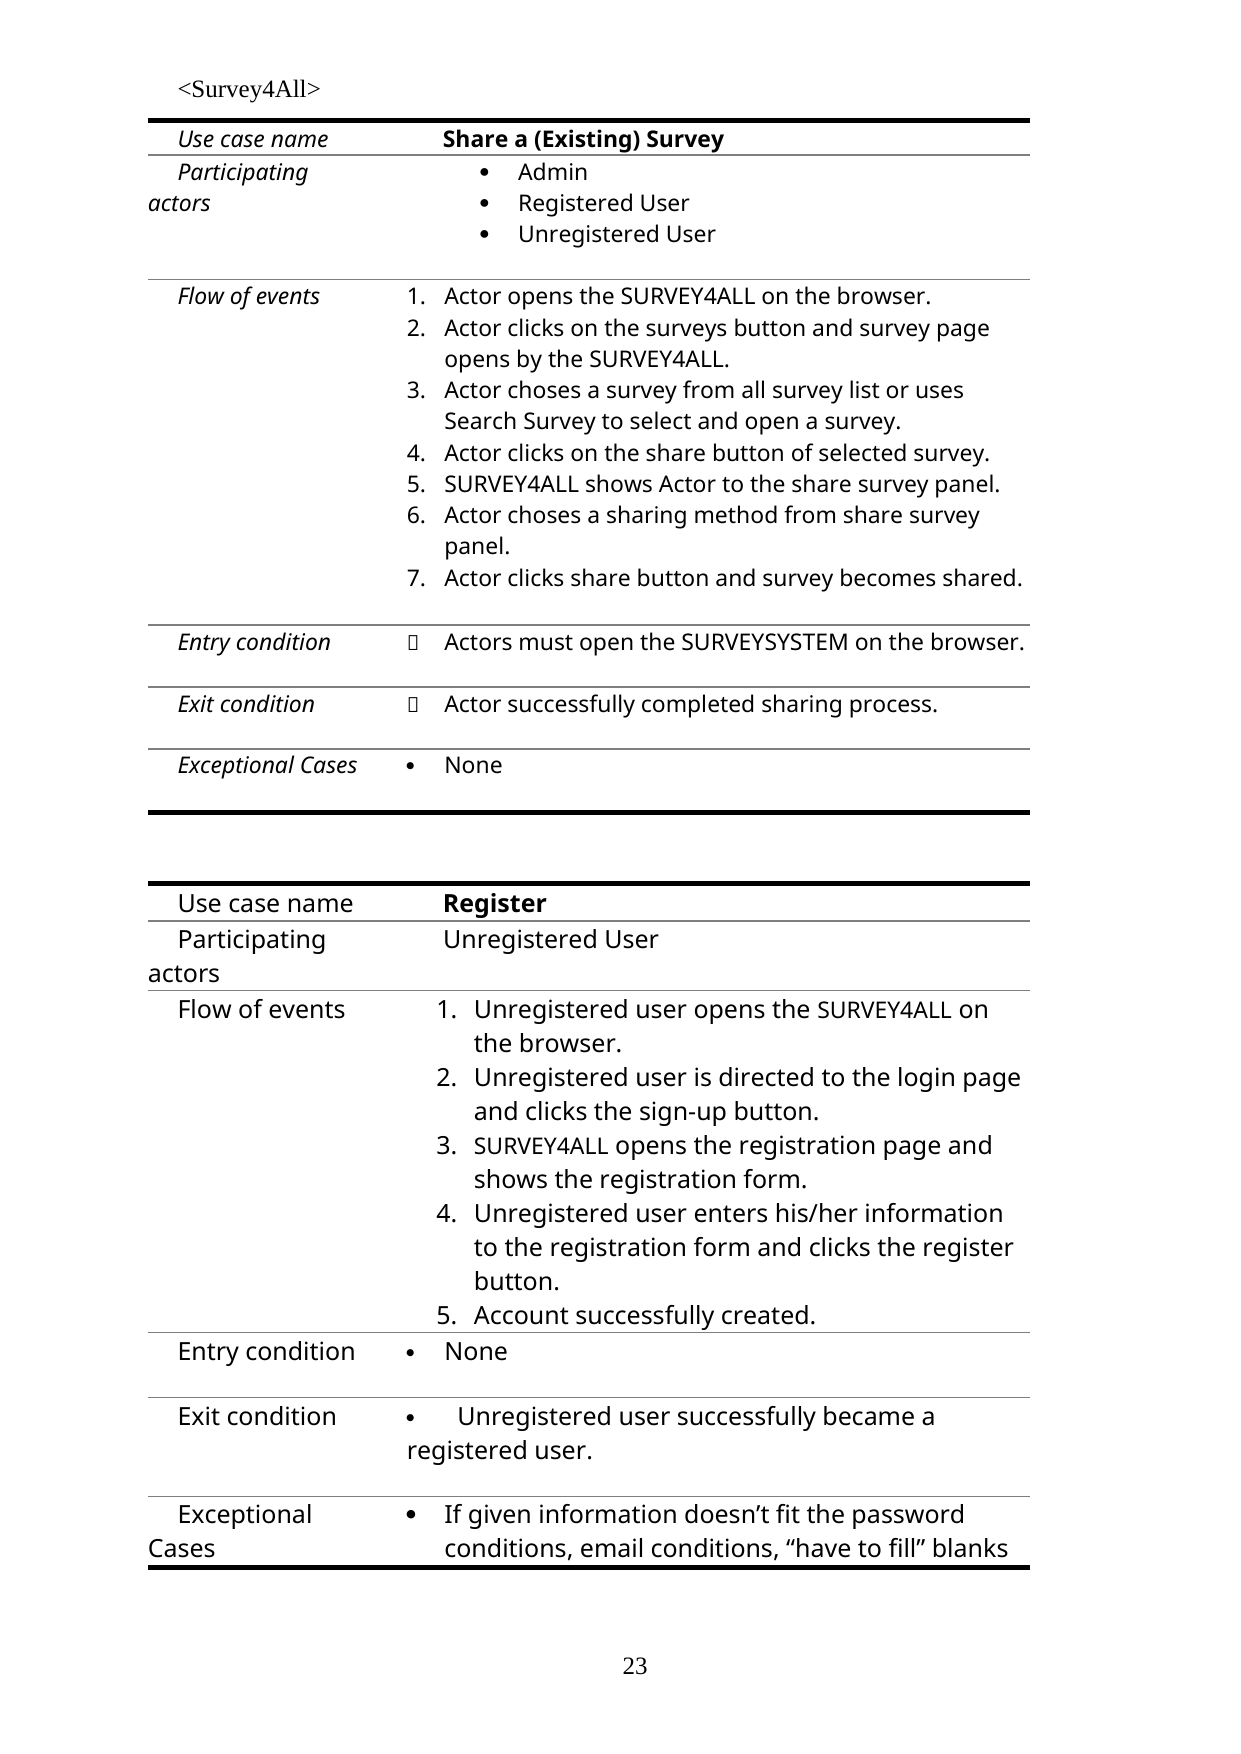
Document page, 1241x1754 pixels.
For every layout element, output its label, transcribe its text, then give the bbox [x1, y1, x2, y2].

table_cell Entry condition [148, 1333, 369, 1397]
table_cell Unregistered User [369, 922, 1030, 990]
table_cell Flow of events [148, 991, 369, 1332]
table_header Use case name [148, 886, 369, 920]
table_cell Participating actors [148, 156, 369, 279]
table_cell Exit condition [148, 688, 369, 748]
table_cell If given information doesn’t fit the password conditions, email conditions, “have to fill” blanks then SURVEY4ALL shows error messages. [369, 1497, 1030, 1565]
table_cell Actor opens the SURVEY4ALL on the browser. Actor clicks on the surveys button and survey page opens by the SURVEY4ALL. Actor choses a survey from all survey list or uses Search Survey to select and open a survey. Actor clicks on the share button of selected survey. SURVEY4ALL shows Actor to the share survey panel. Actor choses a sharing method from share survey panel. Actor clicks share button and survey becomes shared. [369, 280, 1030, 624]
table_cell Entry condition [148, 626, 369, 686]
table_cell Flow of events [148, 280, 369, 624]
table_cell Exceptional Cases [148, 1497, 369, 1565]
table_header Register [369, 886, 1030, 920]
table_cell Actors must open the SURVEYSYSTEM on the browser. [369, 626, 1030, 686]
table_cell Participating actors [148, 922, 369, 990]
table_header Share a (Existing) Survey [369, 123, 1030, 154]
table_cell Admin Registered User Unregistered User [369, 156, 1030, 279]
table_cell Unregistered user successfully became a registered user. [369, 1398, 1030, 1496]
table_header Use case name [148, 123, 369, 154]
table_cell Actor successfully completed sharing process. [369, 688, 1030, 748]
table_cell Exceptional Cases [148, 750, 369, 810]
table_cell None [369, 750, 1030, 810]
table_cell Exit condition [148, 1398, 369, 1496]
table_cell None [369, 1333, 1030, 1397]
table_cell Unregistered user opens the SURVEY4ALL on the browser. Unregistered user is directed to the login page and clicks the sign-up button. SURVEY4ALL opens the registration page and shows the registration form. Unregistered user enters his/her information to the registration form and clicks the register button. Account successfully created. [369, 991, 1030, 1332]
